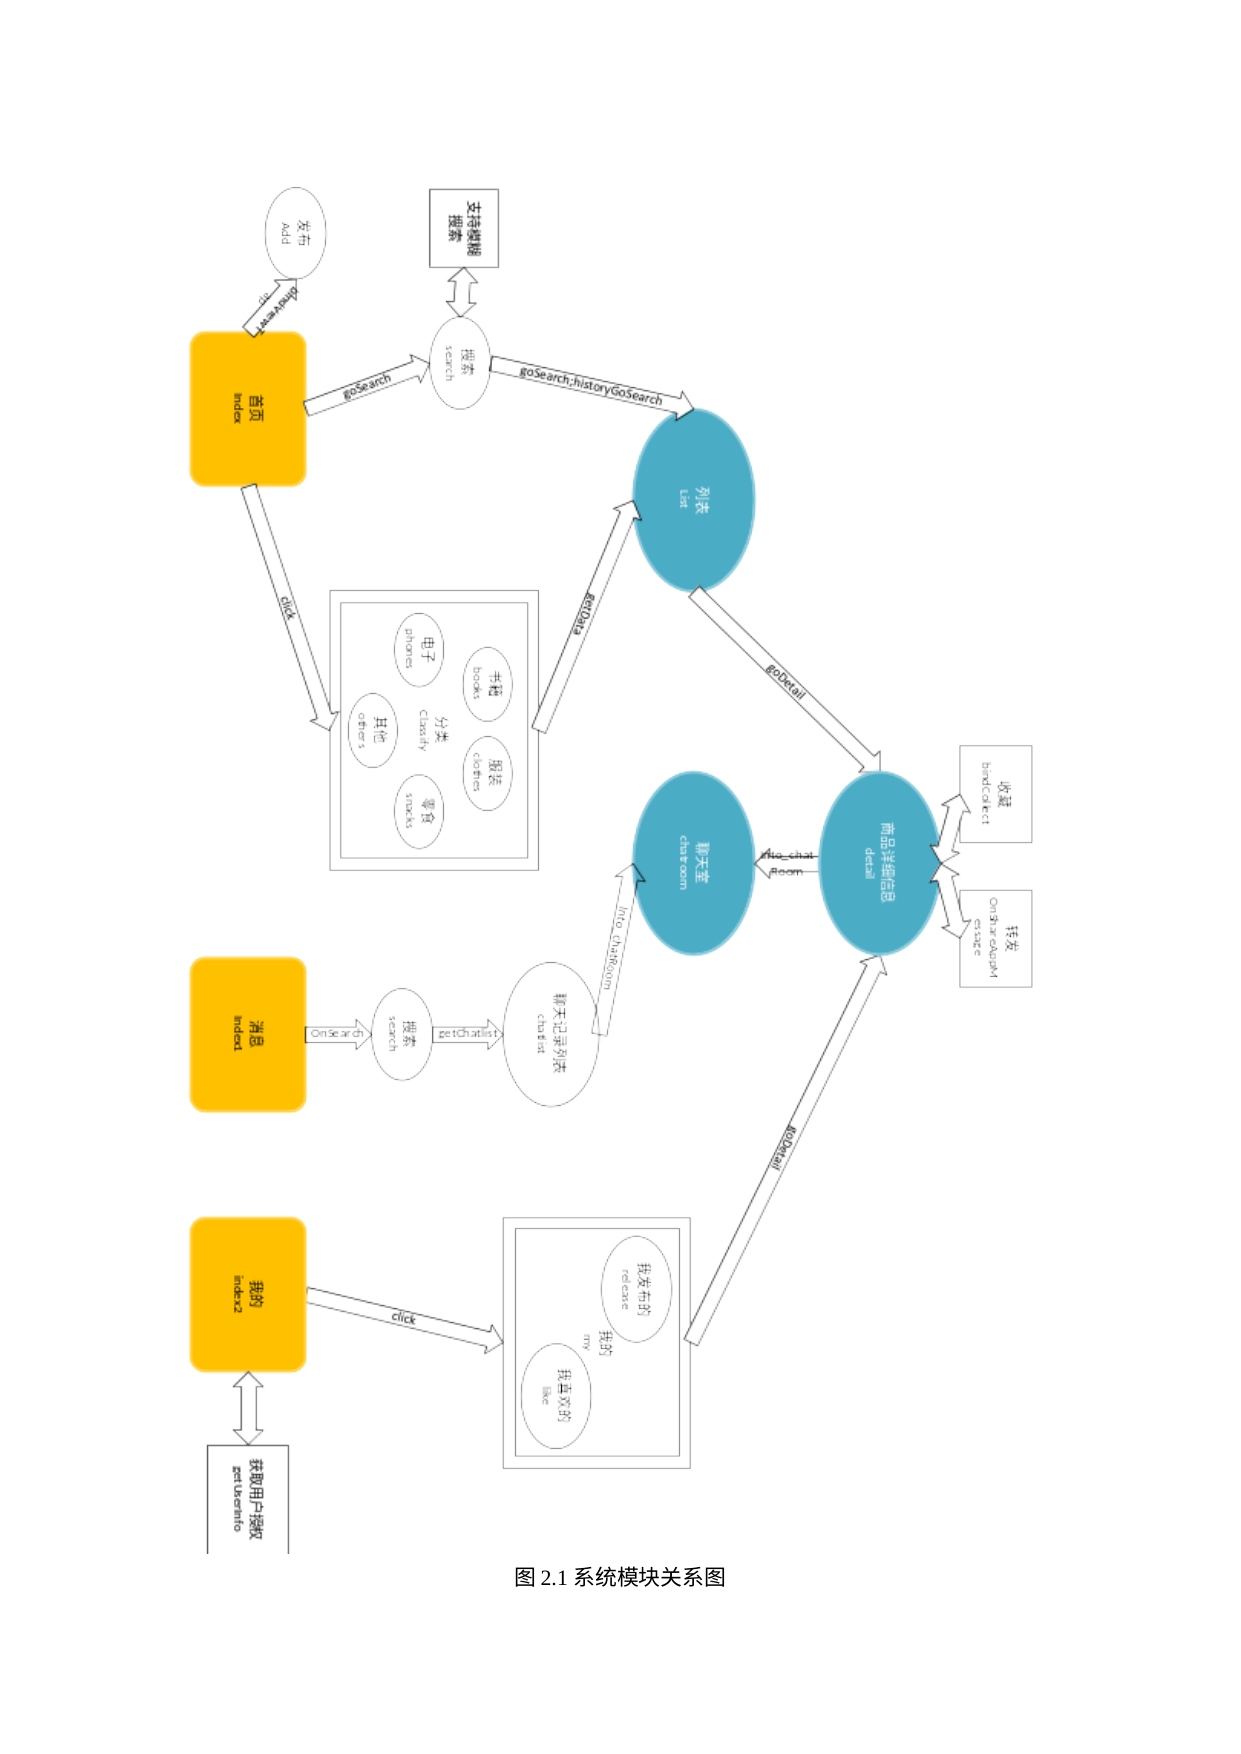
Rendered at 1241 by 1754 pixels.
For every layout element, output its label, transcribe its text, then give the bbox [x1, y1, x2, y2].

text 图2.1 系统模块关系图 [187, 1559, 1053, 1592]
